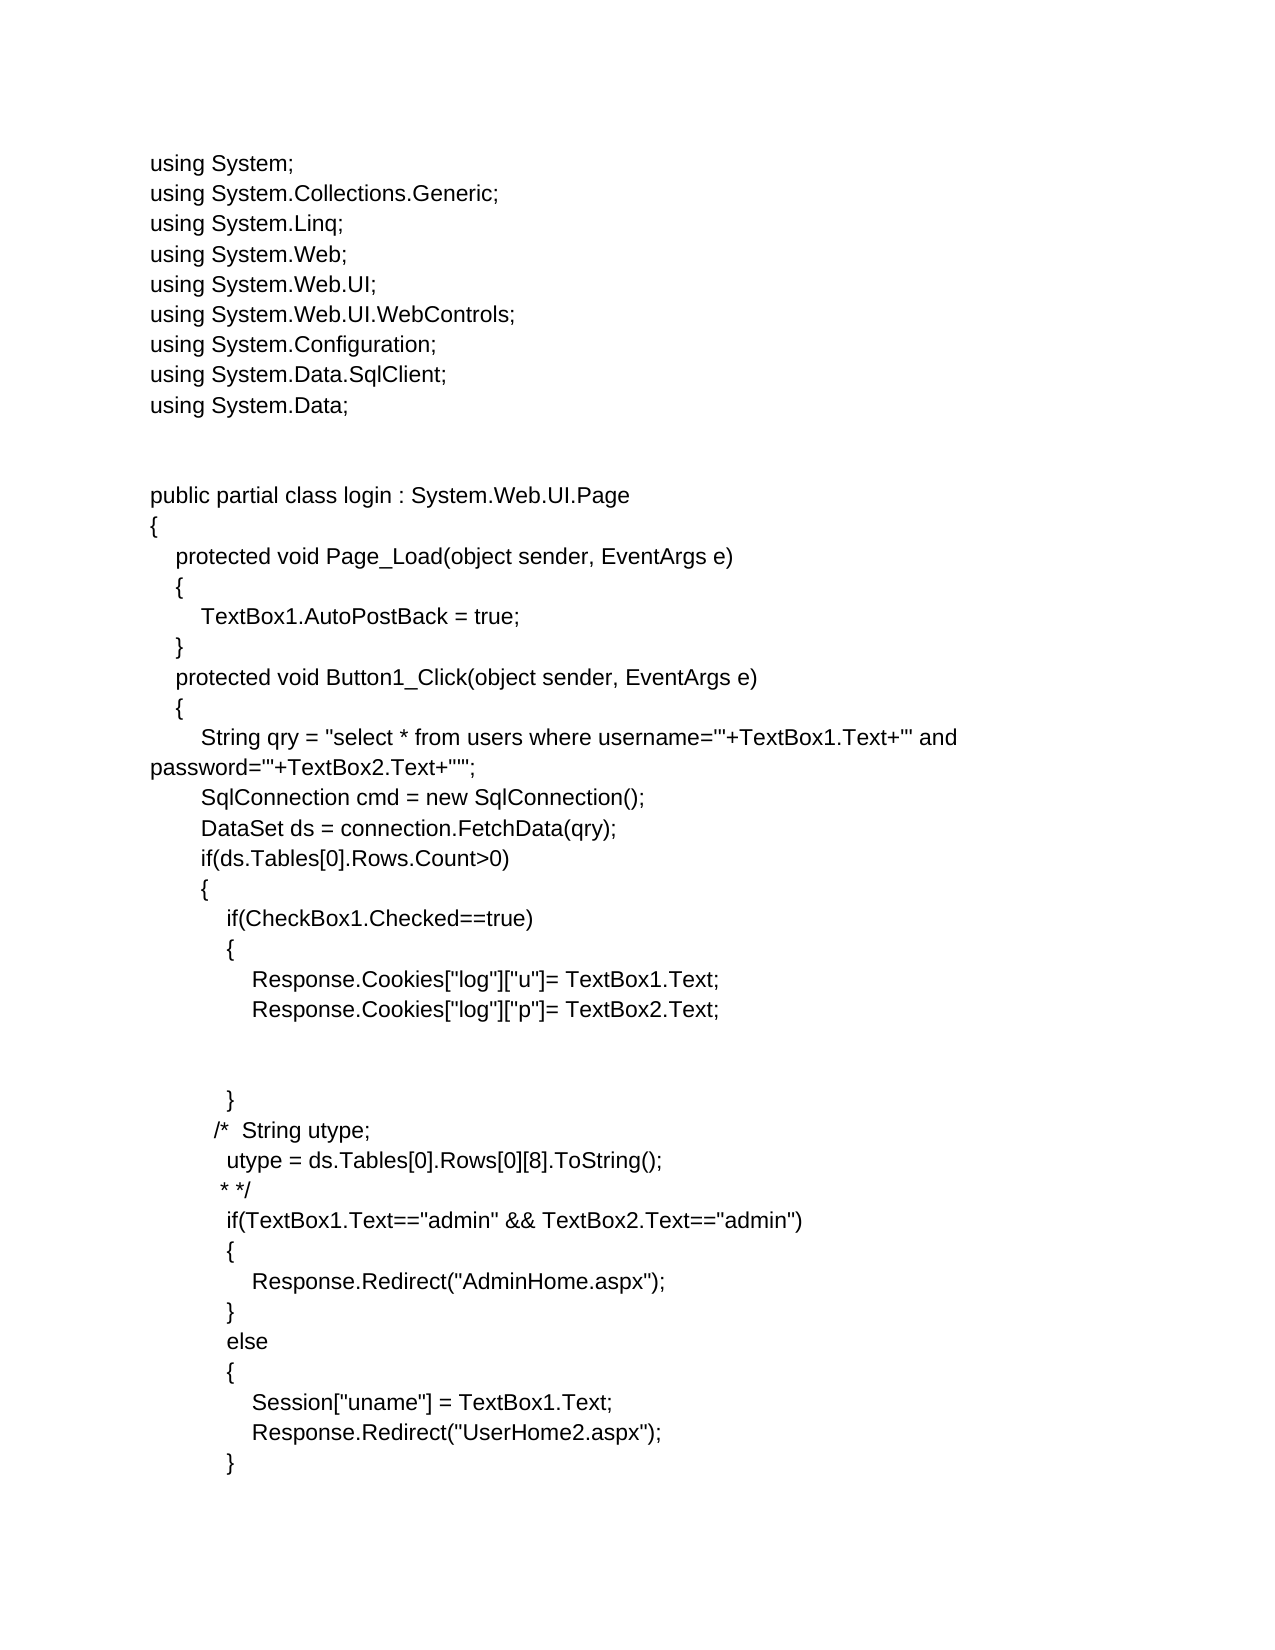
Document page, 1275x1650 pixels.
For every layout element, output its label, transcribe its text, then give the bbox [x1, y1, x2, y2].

text } [150, 1298, 1125, 1324]
text DataSet ds = connection.FetchData(qry); [150, 814, 1125, 841]
text { [150, 694, 1125, 720]
text using System.Linq; [150, 210, 1125, 237]
text * */ [150, 1177, 1125, 1203]
text /* String utype; [150, 1117, 1125, 1143]
text using System.Web.UI.WebControls; [150, 301, 1125, 327]
text Response.Redirect("AdminHome.aspx"); [150, 1268, 1125, 1294]
text { [150, 1237, 1125, 1264]
text using System.Web; [150, 241, 1125, 267]
text if(ds.Tables[0].Rows.Count>0) [150, 845, 1125, 871]
text if(CheckBox1.Checked==true) [150, 905, 1125, 932]
text utype = ds.Tables[0].Rows[0][8].ToString(); [150, 1147, 1125, 1173]
text Response.Cookies["log"]["p"]= TextBox2.Text; [150, 996, 1125, 1022]
text protected void Page_Load(object sender, EventArgs e) [150, 543, 1125, 569]
text String qry = "select * from users where username='"+TextBox1.Text+"' and password='"+TextBox2.Text+"'"; [150, 724, 1125, 781]
text using System.Data; [150, 392, 1125, 418]
text SqlConnection cmd = new SqlConnection(); [150, 784, 1125, 811]
text protected void Button1_Click(object sender, EventArgs e) [150, 663, 1125, 690]
text Response.Redirect("UserHome2.aspx"); [150, 1419, 1125, 1445]
text using System.Web.UI; [150, 271, 1125, 297]
text { [150, 573, 1125, 599]
text ﻿using System; [150, 150, 1125, 176]
text else [150, 1328, 1125, 1354]
text using System.Configuration; [150, 331, 1125, 358]
text } [150, 1086, 1125, 1113]
text { [150, 512, 1125, 539]
text public partial class login : System.Web.UI.Page [150, 482, 1125, 509]
text using System.Data.SqlClient; [150, 361, 1125, 388]
text using System.Collections.Generic; [150, 180, 1125, 207]
text { [150, 935, 1125, 962]
text { [150, 875, 1125, 901]
text if(TextBox1.Text=="admin" && TextBox2.Text=="admin") [150, 1207, 1125, 1234]
text { [150, 1358, 1125, 1385]
text Session["uname"] = TextBox1.Text; [150, 1388, 1125, 1415]
text } [150, 633, 1125, 660]
text } [150, 1449, 1125, 1475]
text TextBox1.AutoPostBack = true; [150, 603, 1125, 629]
text Response.Cookies["log"]["u"]= TextBox1.Text; [150, 966, 1125, 992]
